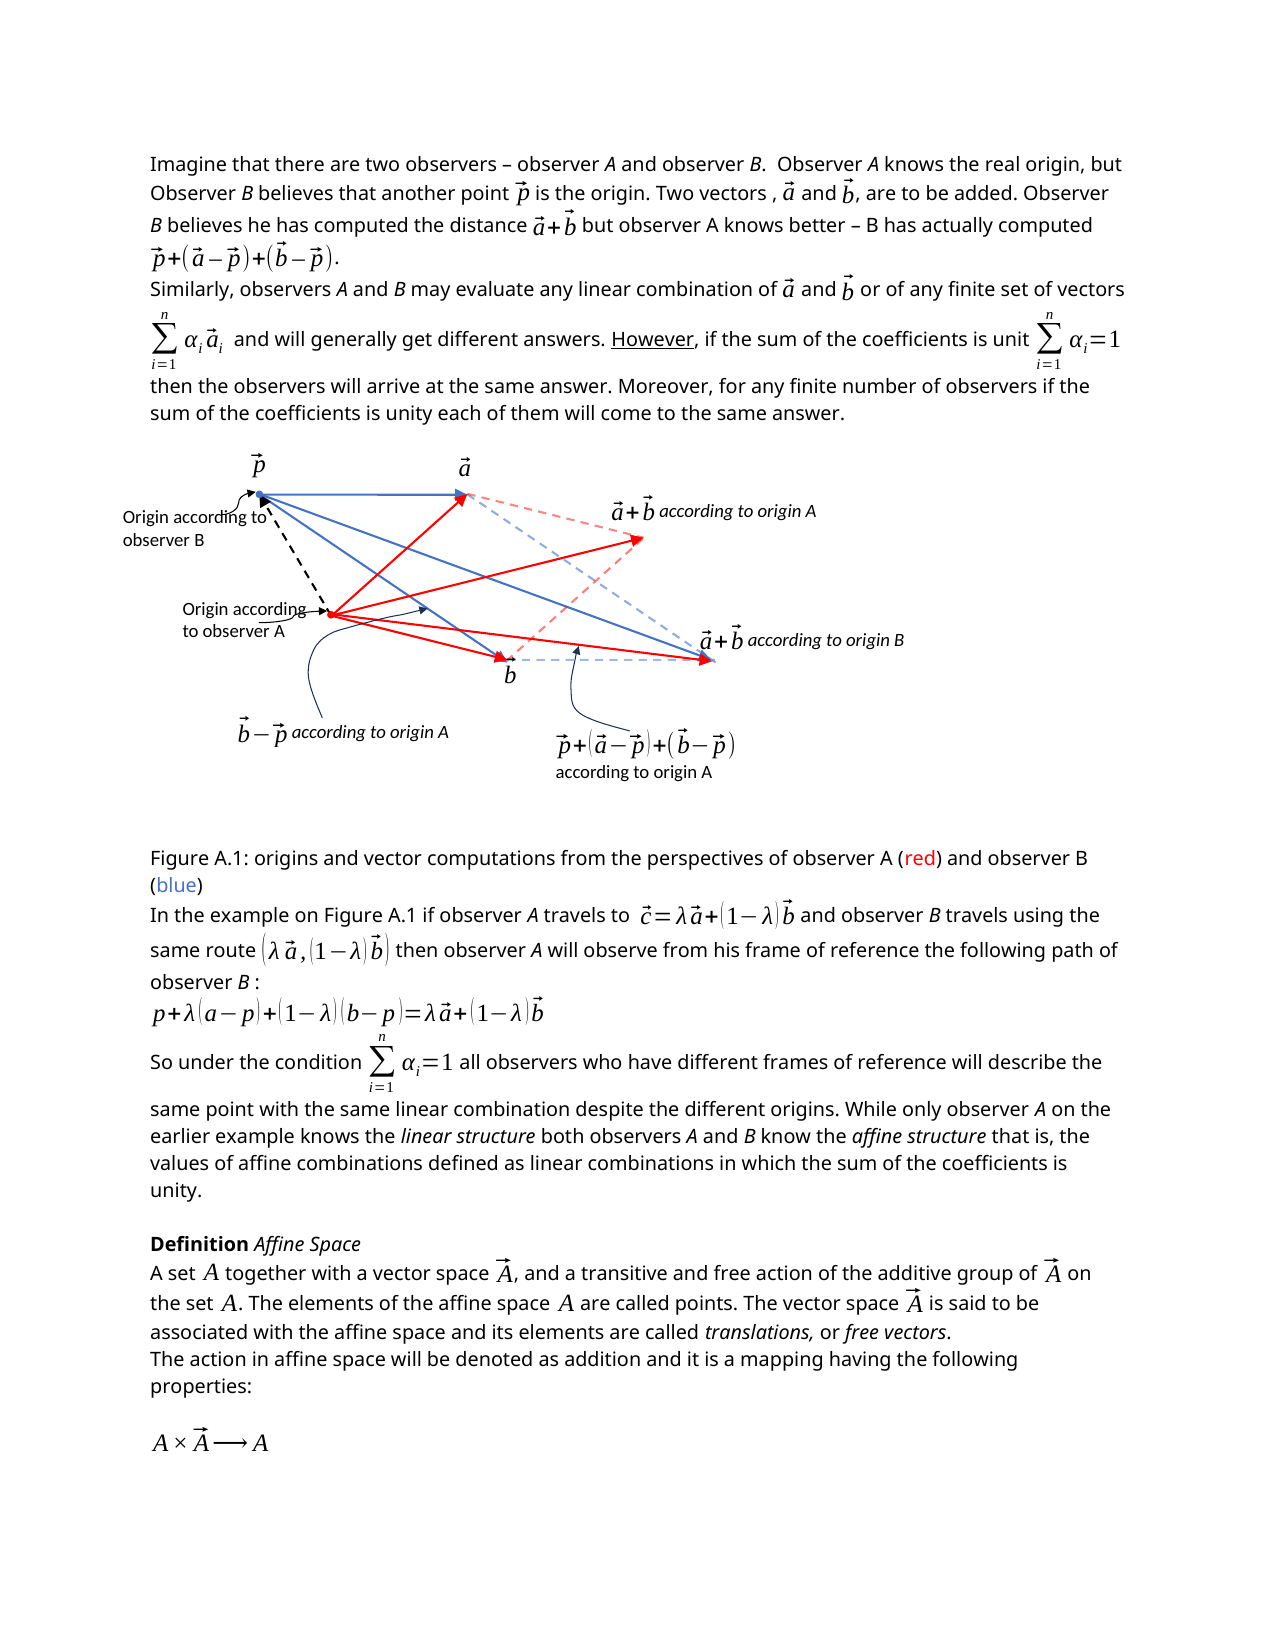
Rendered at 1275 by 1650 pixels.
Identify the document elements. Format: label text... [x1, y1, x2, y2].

text The action in affine space will be denoted as addition and it is a mapping having the following properties: [150, 1345, 1125, 1399]
text Similarly, observers A and B may evaluate any linear combination of and or of any finite set of vectors and will generally get different answers. However, if the sum of the coefficients is unit then the observers will arrive at the same answer. Moreover, for any finite number of observers if the sum of the coefficients is unity each of them will come to the same answer. [150, 273, 1125, 426]
text Figure A.1: origins and vector computations from the perspectives of observer A (red) and observer B (blue) [150, 844, 1125, 898]
text Definition Affine Space [150, 1230, 1125, 1257]
text In the example on Figure A.1 if observer A travels to and observer B travels using the same route then observer A will observe from his frame of reference the following path of observer B : [150, 898, 1125, 995]
